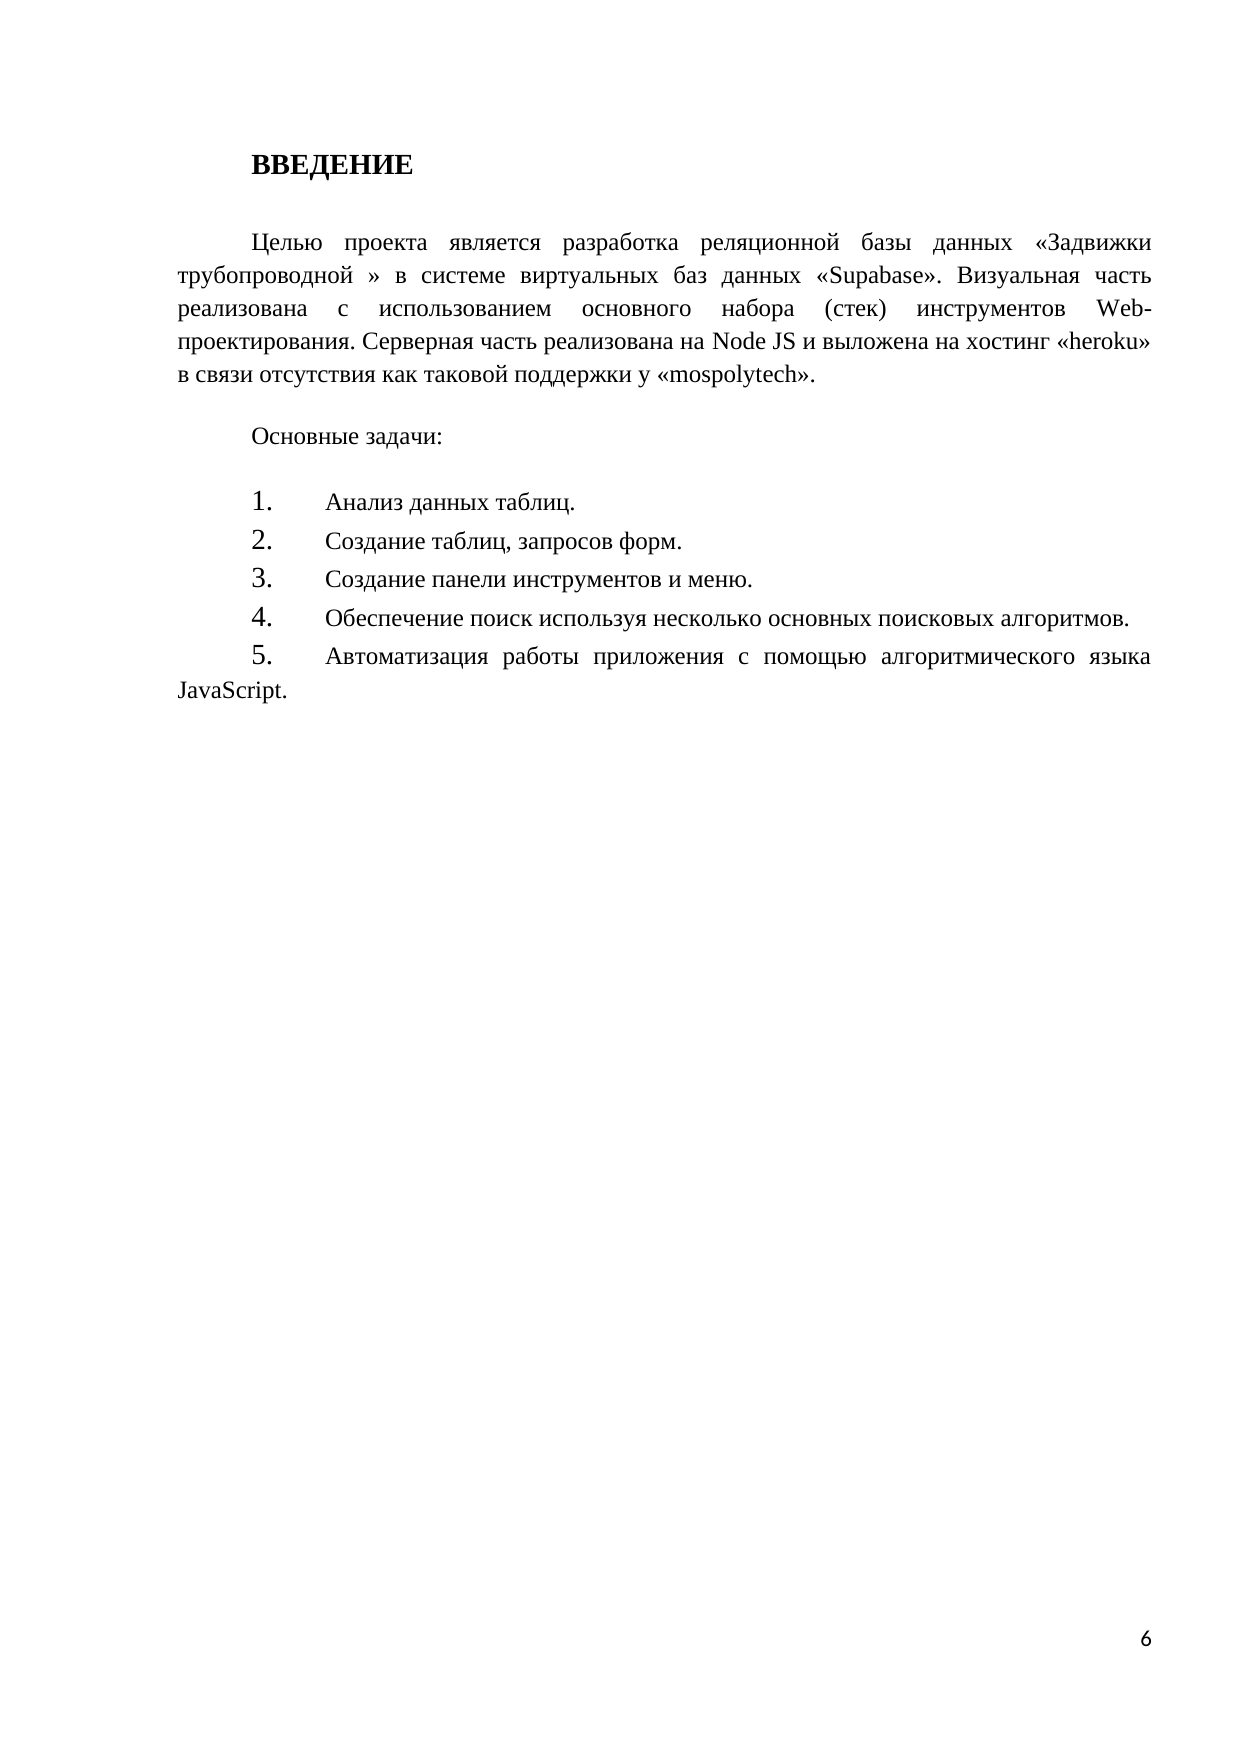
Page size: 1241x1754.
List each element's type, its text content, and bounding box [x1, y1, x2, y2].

list Автоматизация работы приложения с помощью алгоритмического языка JavaScript. [177, 637, 1152, 704]
list Анализ данных таблиц. [177, 483, 1152, 517]
list Обеспечение поиск используя несколько основных поисковых алгоритмов. [177, 599, 1152, 632]
list Создание панели инструментов и меню. [177, 560, 1152, 594]
text ВВЕДЕНИЕ [177, 147, 1152, 181]
text Целью проекта является разработка реляционной базы данных «Задвижки трубопроводной » в системе виртуальных баз данных «Supabase». Визуальная часть реализована с использованием основного набора (стек) инструментов Web-проектирования. Серверная часть реализована на Node JS и выложена на хостинг «heroku» в связи отсутствия как таковой поддержки у «mospolytech». [177, 227, 1152, 388]
text Основные задачи: [177, 421, 1152, 450]
list Создание таблиц, запросов форм. [177, 522, 1152, 555]
